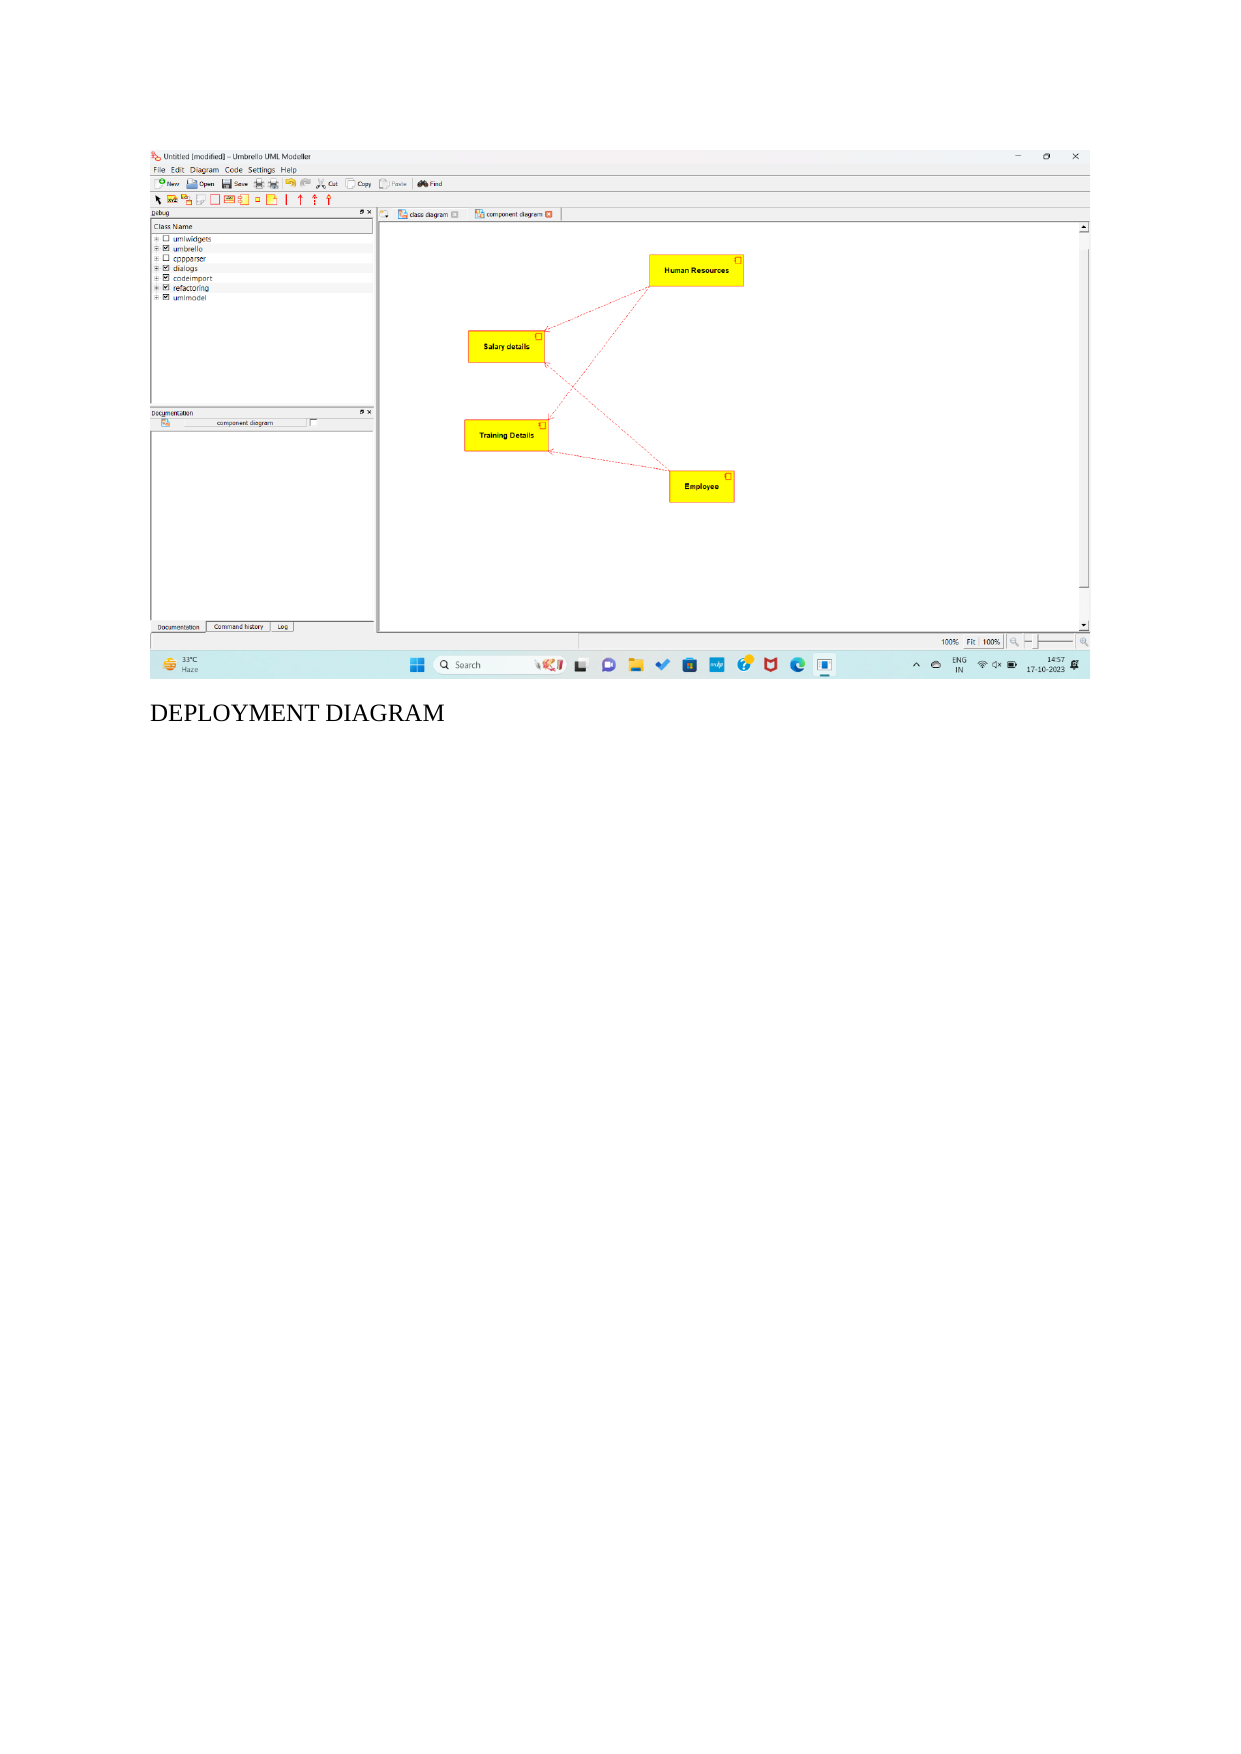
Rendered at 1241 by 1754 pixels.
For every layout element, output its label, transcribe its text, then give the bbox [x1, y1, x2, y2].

picture [150, 150, 1091, 679]
text DEPLOYMENT DIAGRAM [150, 698, 1090, 726]
